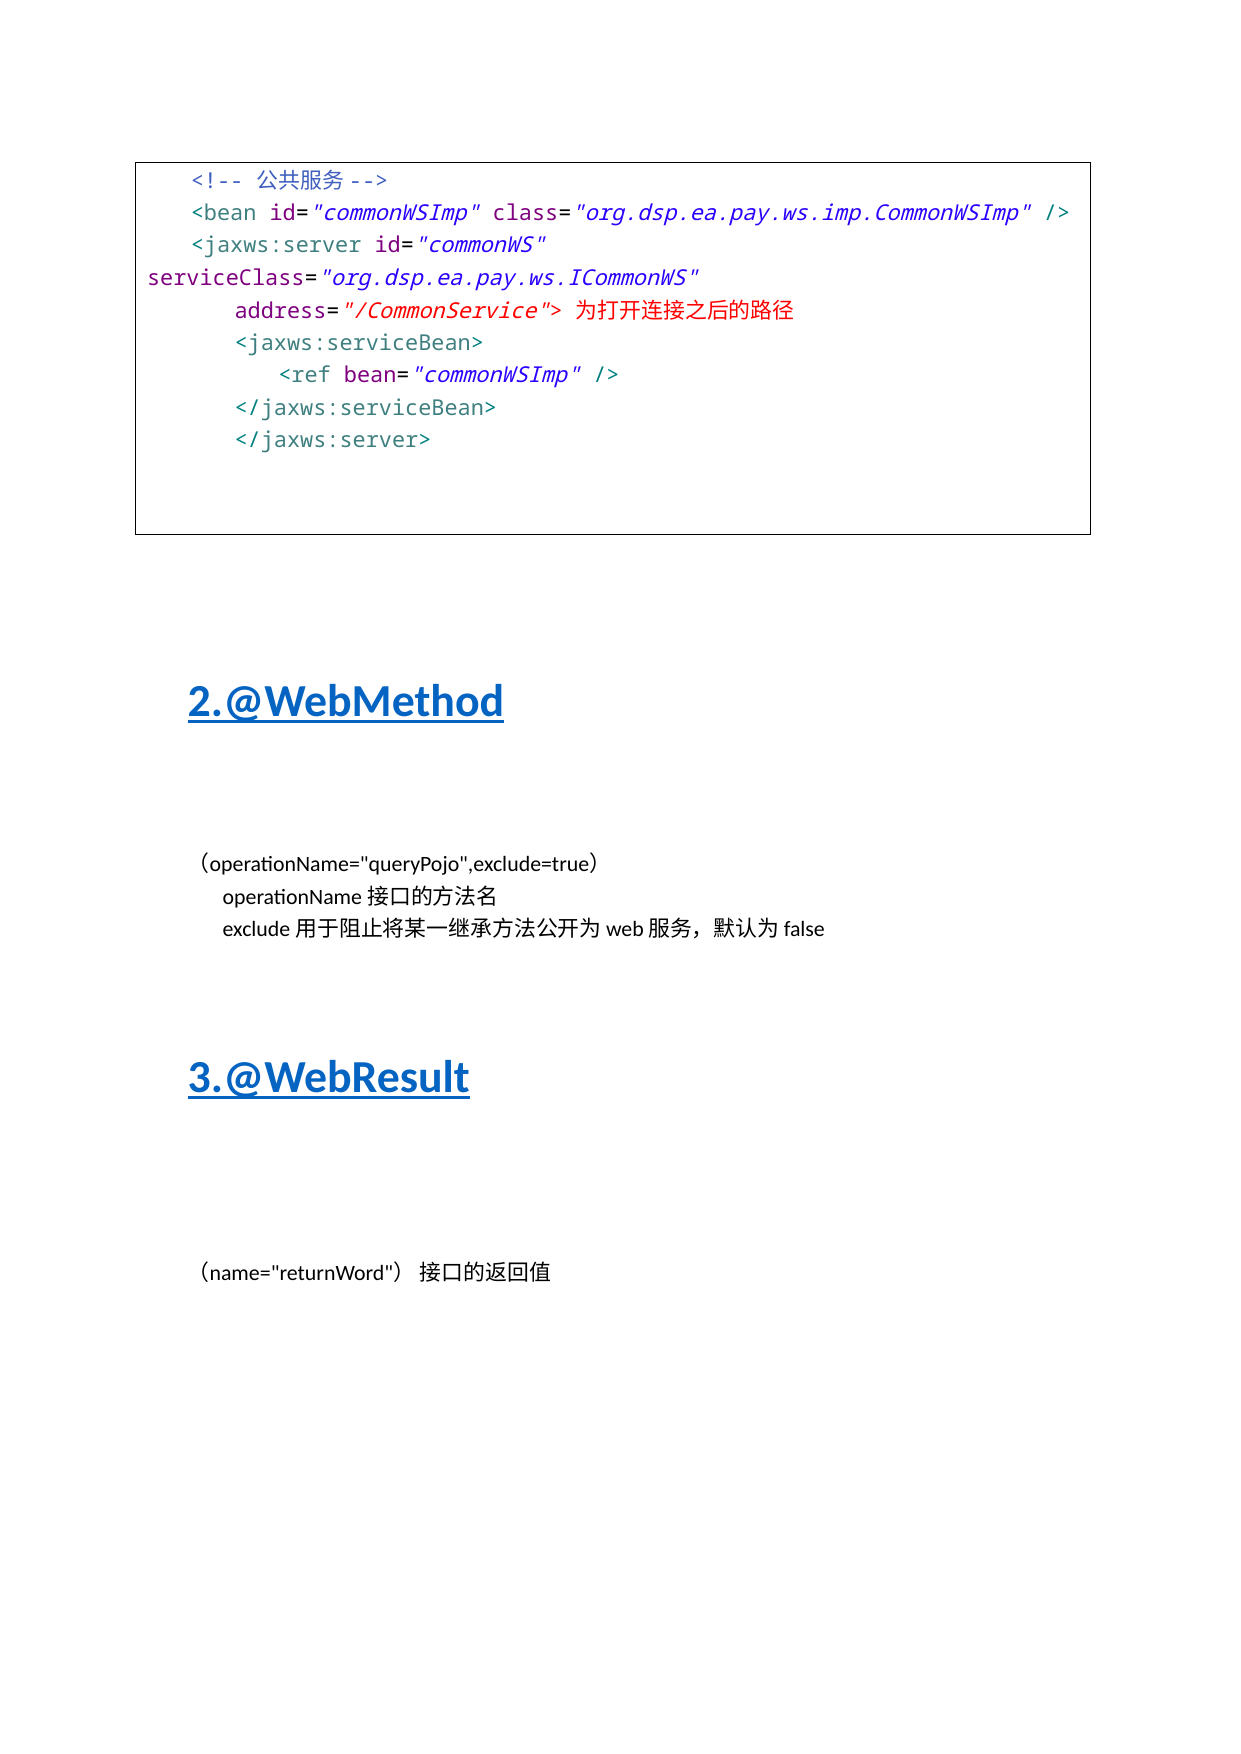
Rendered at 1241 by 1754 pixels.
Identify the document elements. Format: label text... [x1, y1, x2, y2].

subtitle 2.@WebMethod [187, 668, 1053, 733]
text （operationName="queryPojo",exclude=true） operationName 接口的方法名 exclude 用于阻止将某一继承方法公开为web服务，默认为false [187, 846, 1053, 943]
subtitle 3.@WebResult [187, 1044, 1053, 1109]
table_header <!-- 公共服务 --> <bean id="commonWSImp" class="org.dsp.ea.pay.ws.imp.CommonWSImp" /> <jaxws:server id="commonWS" serviceClass="org.dsp.ea.pay.ws.ICommonWS" address="/CommonService"> 为打开连接之后的路径 <jaxws:serviceBean> <ref bean="commonWSImp" /> </jaxws:serviceBean> </jaxws:server> [136, 163, 1090, 534]
text （name="returnWord"） 接口的返回值 [187, 1254, 1053, 1319]
